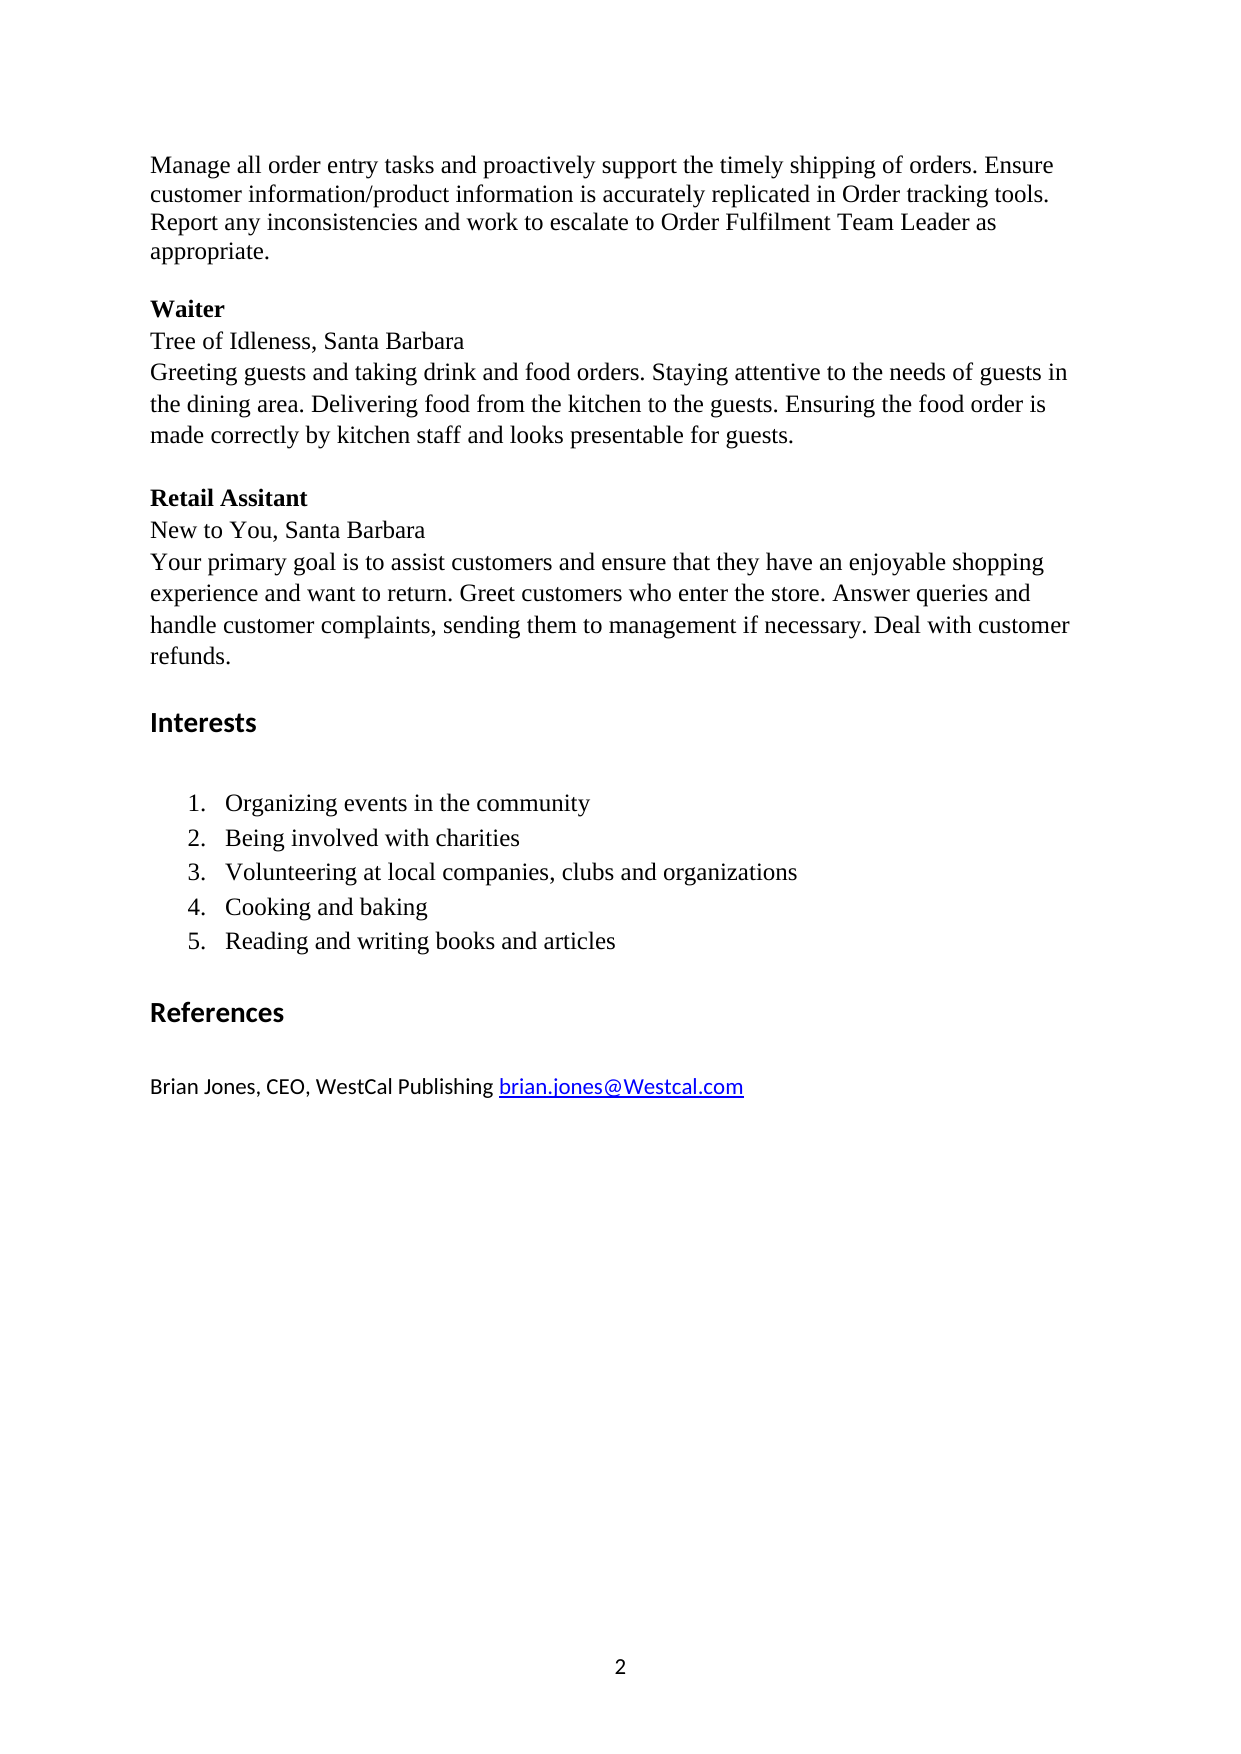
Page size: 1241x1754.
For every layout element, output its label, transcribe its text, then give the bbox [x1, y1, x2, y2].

text Interests [150, 704, 1090, 740]
text Manage all order entry tasks and proactively support the timely shipping of orders. Ensure customer information/product information is accurately replicated in Order tracking tools. Report any inconsistencies and work to escalate to Order Fulfilment Team Leader as appropriate. [150, 150, 1090, 265]
list Organizing events in the community [187, 783, 1090, 817]
text Brian Jones, CEO, WestCal Publishing brian.jones@Westcal.com [150, 1072, 1090, 1100]
text Tree of Idleness, Santa Barbara [150, 326, 1090, 354]
list Volunteering at local companies, clubs and organizations [187, 852, 1090, 886]
text Your primary goal is to assist customers and ensure that they have an enjoyable shopping experience and want to return. Greet customers who enter the store. Answer queries and handle customer complaints, sending them to management if necessary. Deal with customer refunds. [150, 547, 1090, 670]
list Cooking and baking [187, 886, 1090, 920]
text New to You, Santa Barbara [150, 515, 1090, 544]
text References [150, 994, 1090, 1029]
text Waiter [150, 294, 1090, 323]
list Being involved with charities [187, 817, 1090, 852]
text Retail Assitant [150, 483, 1090, 512]
text Greeting guests and taking drink and food orders. Staying attentive to the needs of guests in the dining area. Delivering food from the kitchen to the guests. Ensuring the food order is made correctly by kitchen staff and looks presentable for guests. [150, 357, 1090, 449]
list Reading and writing books and articles [187, 920, 1090, 955]
